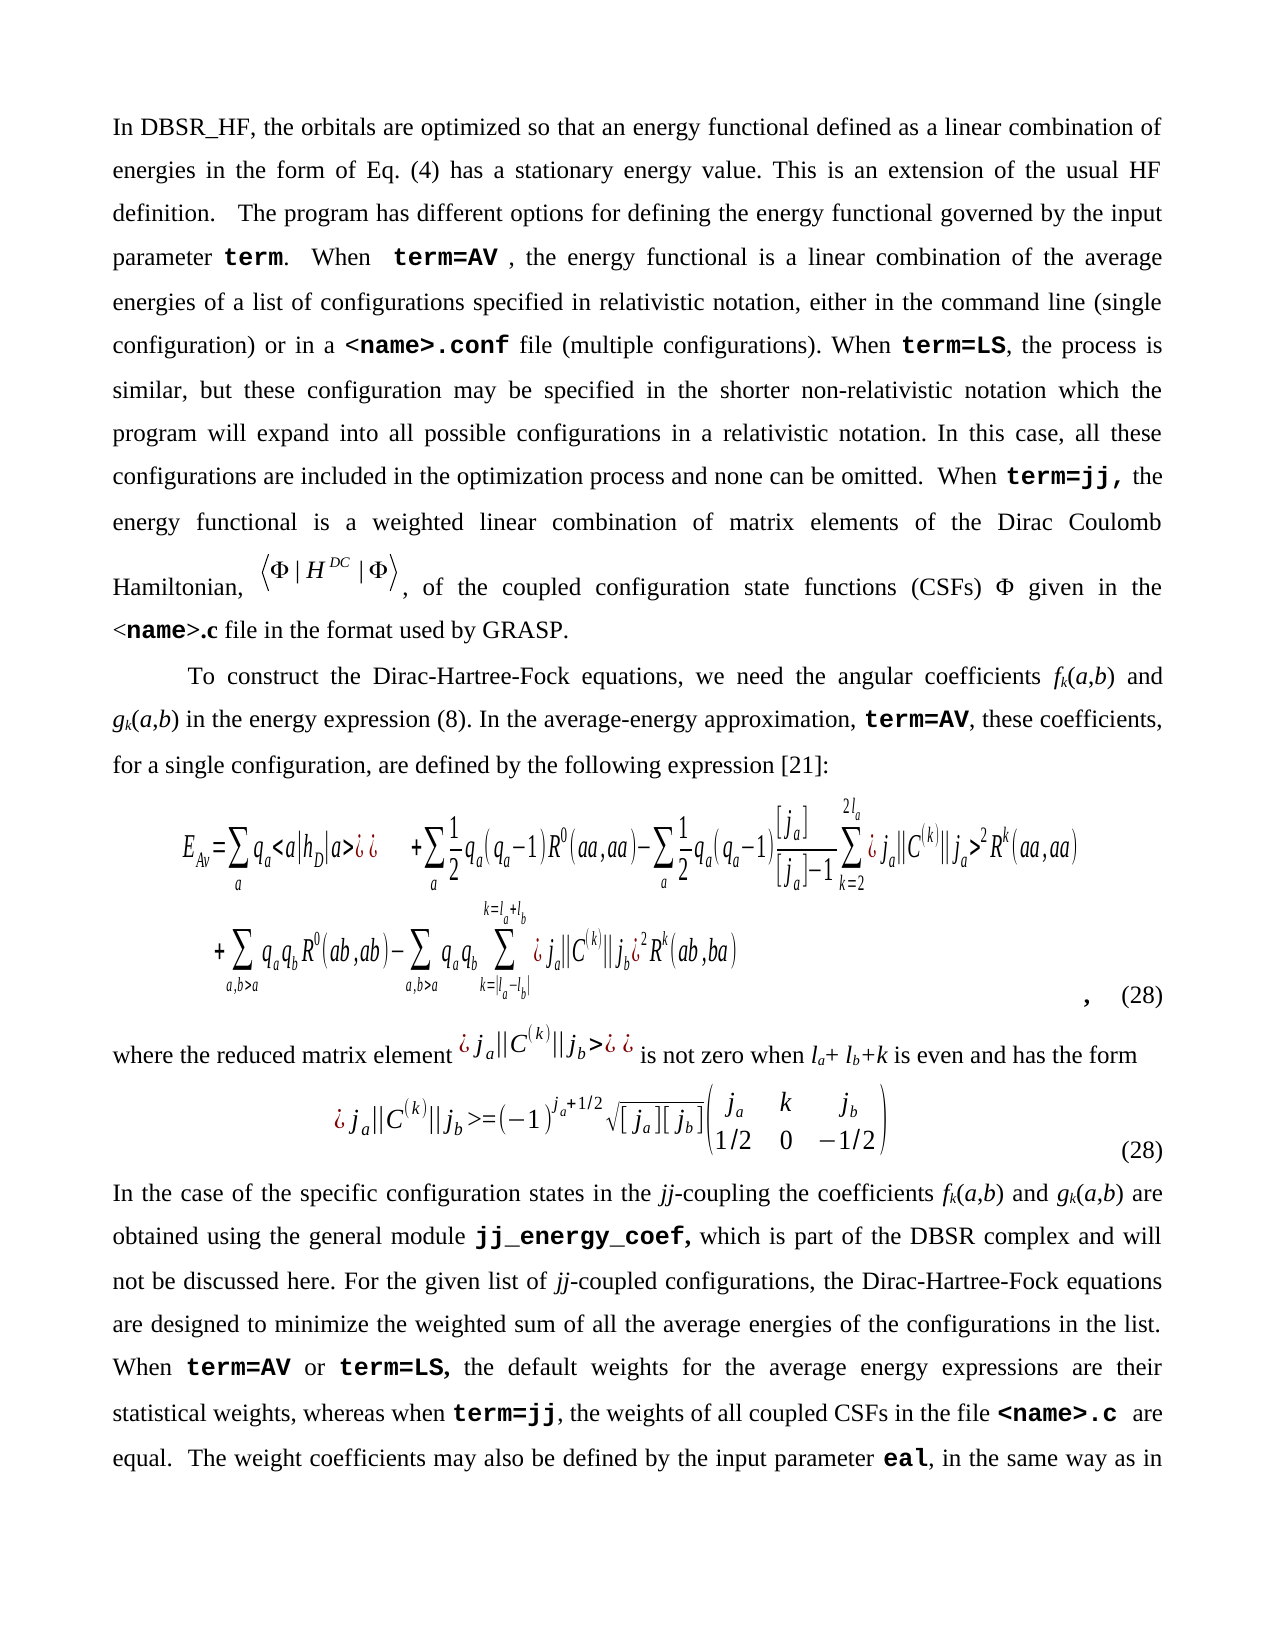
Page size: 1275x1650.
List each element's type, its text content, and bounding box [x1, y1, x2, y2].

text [112, 1178, 1163, 1474]
text , (28) [112, 793, 1163, 1009]
text To construct the Dirac-Hartree-Fock equations, we need the angular coefficients fk(a,b) and gk(a,b) in the energy expression (8). In the average-energy approximation, term=AV, these coefficients, for a single configuration, are defined by the following expression [21]: [112, 661, 1163, 778]
text In DBSR_HF, the orbitals are optimized so that an energy functional defined as a linear combination of energies in the form of Eq. (4) has a stationary energy value. This is an extension of the usual HF definition. The program has different options for defining the energy functional governed by the input parameter term. When term=AV , the energy functional is a linear combination of the average energies of a list of configurations specified in relativistic notation, either in the command line (single configuration) or in a <name>.conf file (multiple configurations). When term=LS, the process is similar, but these configuration may be specified in the shorter non-relativistic notation which the program will expand into all possible configurations in a relativistic notation. In this case, all these configurations are included in the optimization process and none can be omitted. When term=jj, the energy functional is a weighted linear combination of matrix elements of the Dirac Coulomb Hamiltonian, , of the coupled configuration state functions (CSFs) Φ given in the <name>.c file in the format used by GRASP. [112, 112, 1163, 646]
text where the reduced matrix element is not zero when la+ lb+k is even and has the form [112, 1023, 1163, 1069]
text (28) [112, 1083, 1163, 1163]
